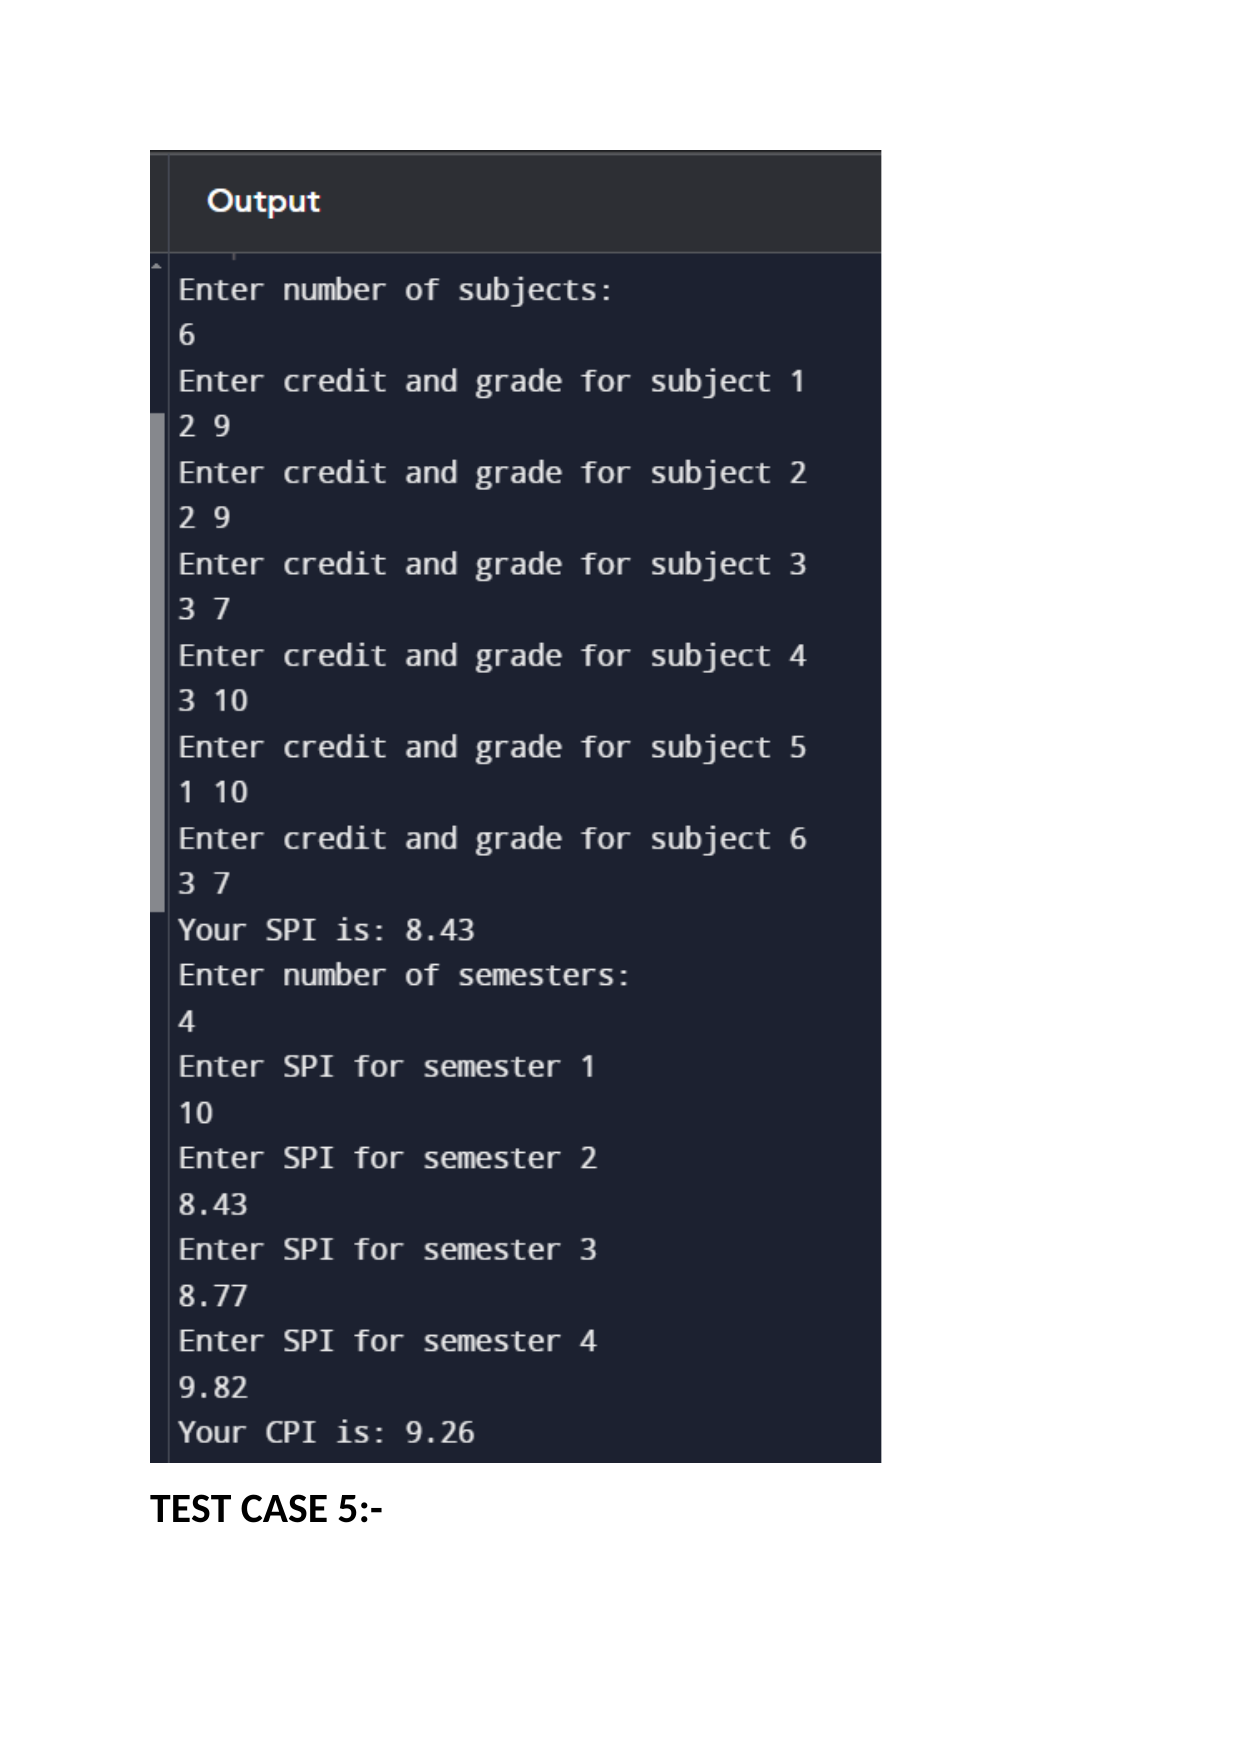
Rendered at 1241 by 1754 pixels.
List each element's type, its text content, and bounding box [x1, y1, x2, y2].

text TEST CASE 5:- [150, 1482, 1090, 1533]
picture [150, 150, 882, 1463]
